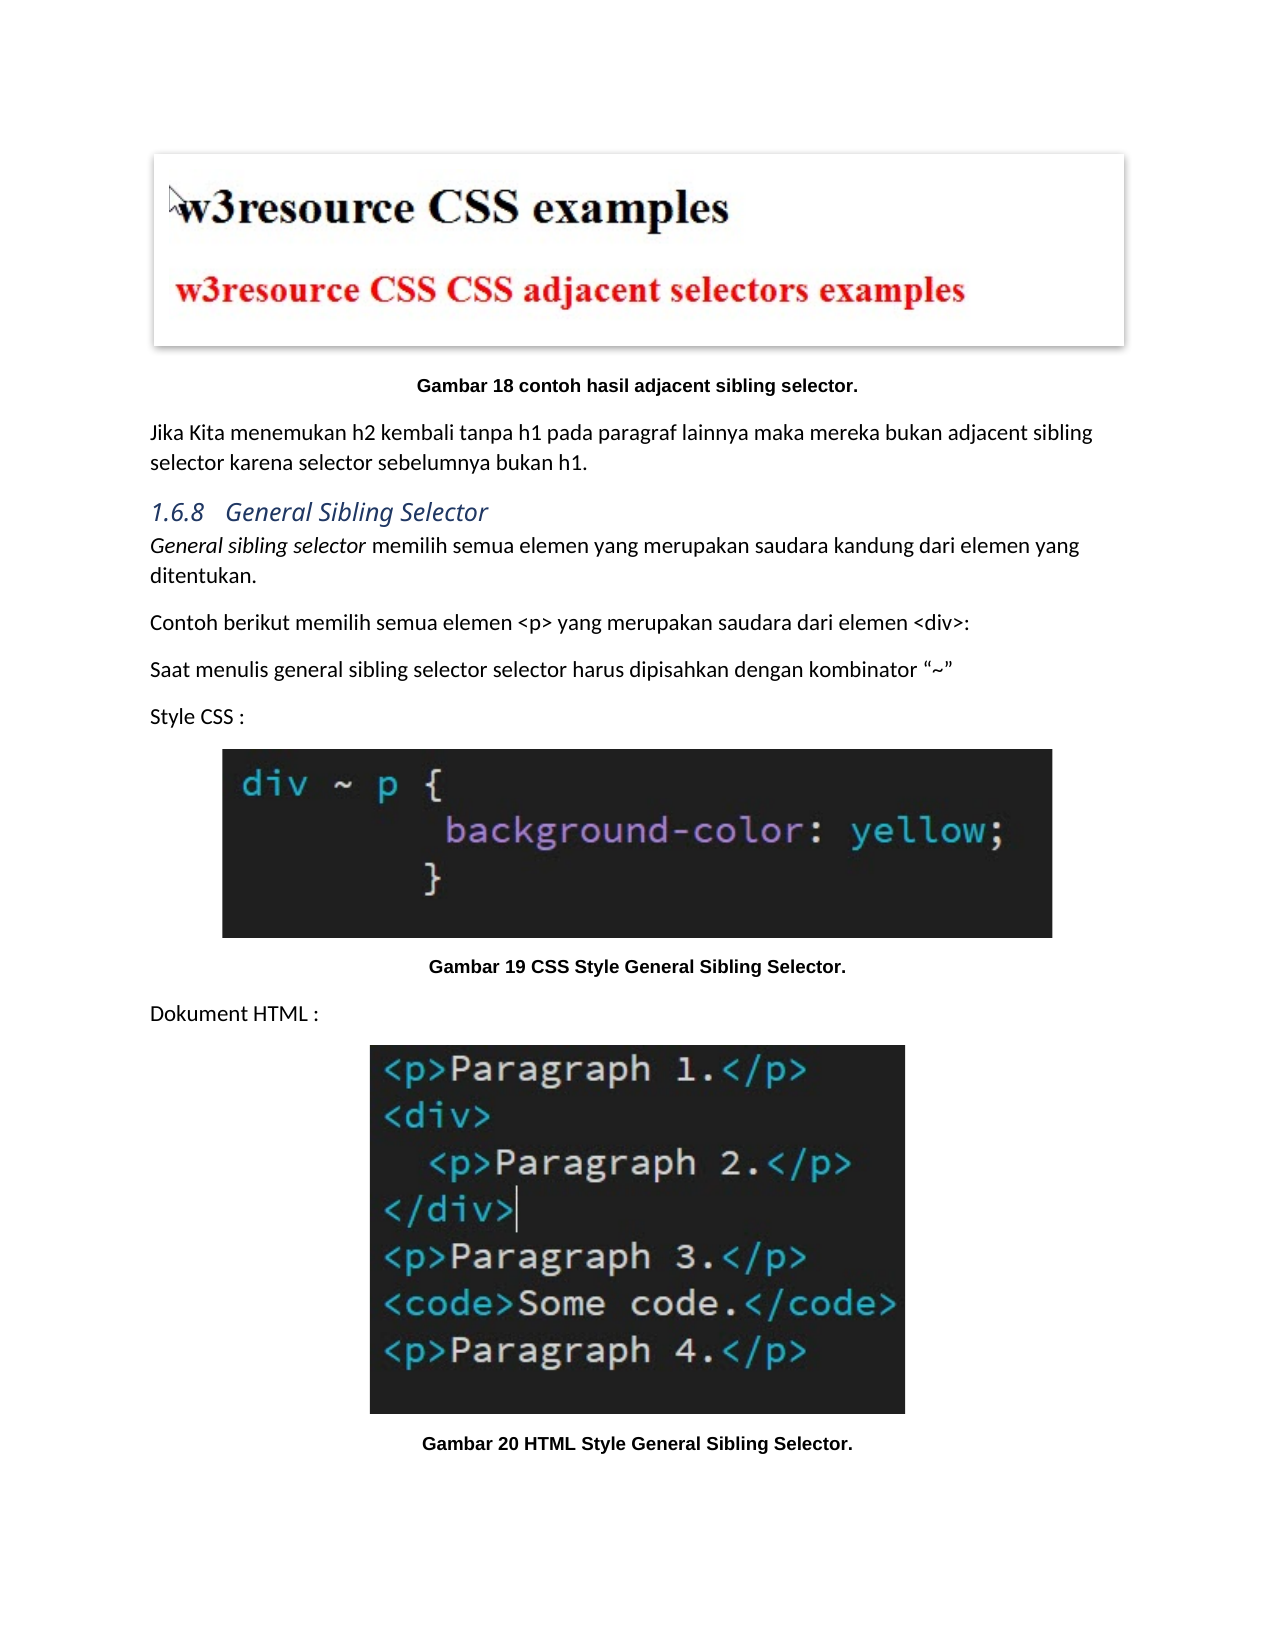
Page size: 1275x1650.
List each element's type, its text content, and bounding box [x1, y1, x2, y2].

picture [222, 749, 1053, 938]
picture [169, 169, 1109, 331]
text Dokument HTML : [150, 999, 1125, 1027]
text Gambar 20 HTML Style General Sibling Selector. [150, 1432, 1125, 1454]
subtitle General Sibling Selector [150, 495, 1125, 529]
text Jika Kita menemukan h2 kembali tanpa h1 pada paragraf lainnya maka mereka bukan adjacent sibling selector karena selector sebelumnya bukan h1. [150, 418, 1125, 476]
picture [369, 1045, 906, 1414]
text Contoh berikut memilih semua elemen <p> yang merupakan saudara dari elemen <div>: [150, 608, 1125, 637]
text General sibling selector memilih semua elemen yang merupakan saudara kandung dari elemen yang ditentukan. [150, 531, 1125, 590]
text Gambar 18 contoh hasil adjacent sibling selector. [150, 375, 1125, 397]
text Gambar 19 CSS Style General Sibling Selector. [150, 956, 1125, 978]
text Style CSS : [150, 702, 1125, 730]
text Saat menulis general sibling selector selector harus dipisahkan dengan kombinator “~” [150, 655, 1125, 683]
